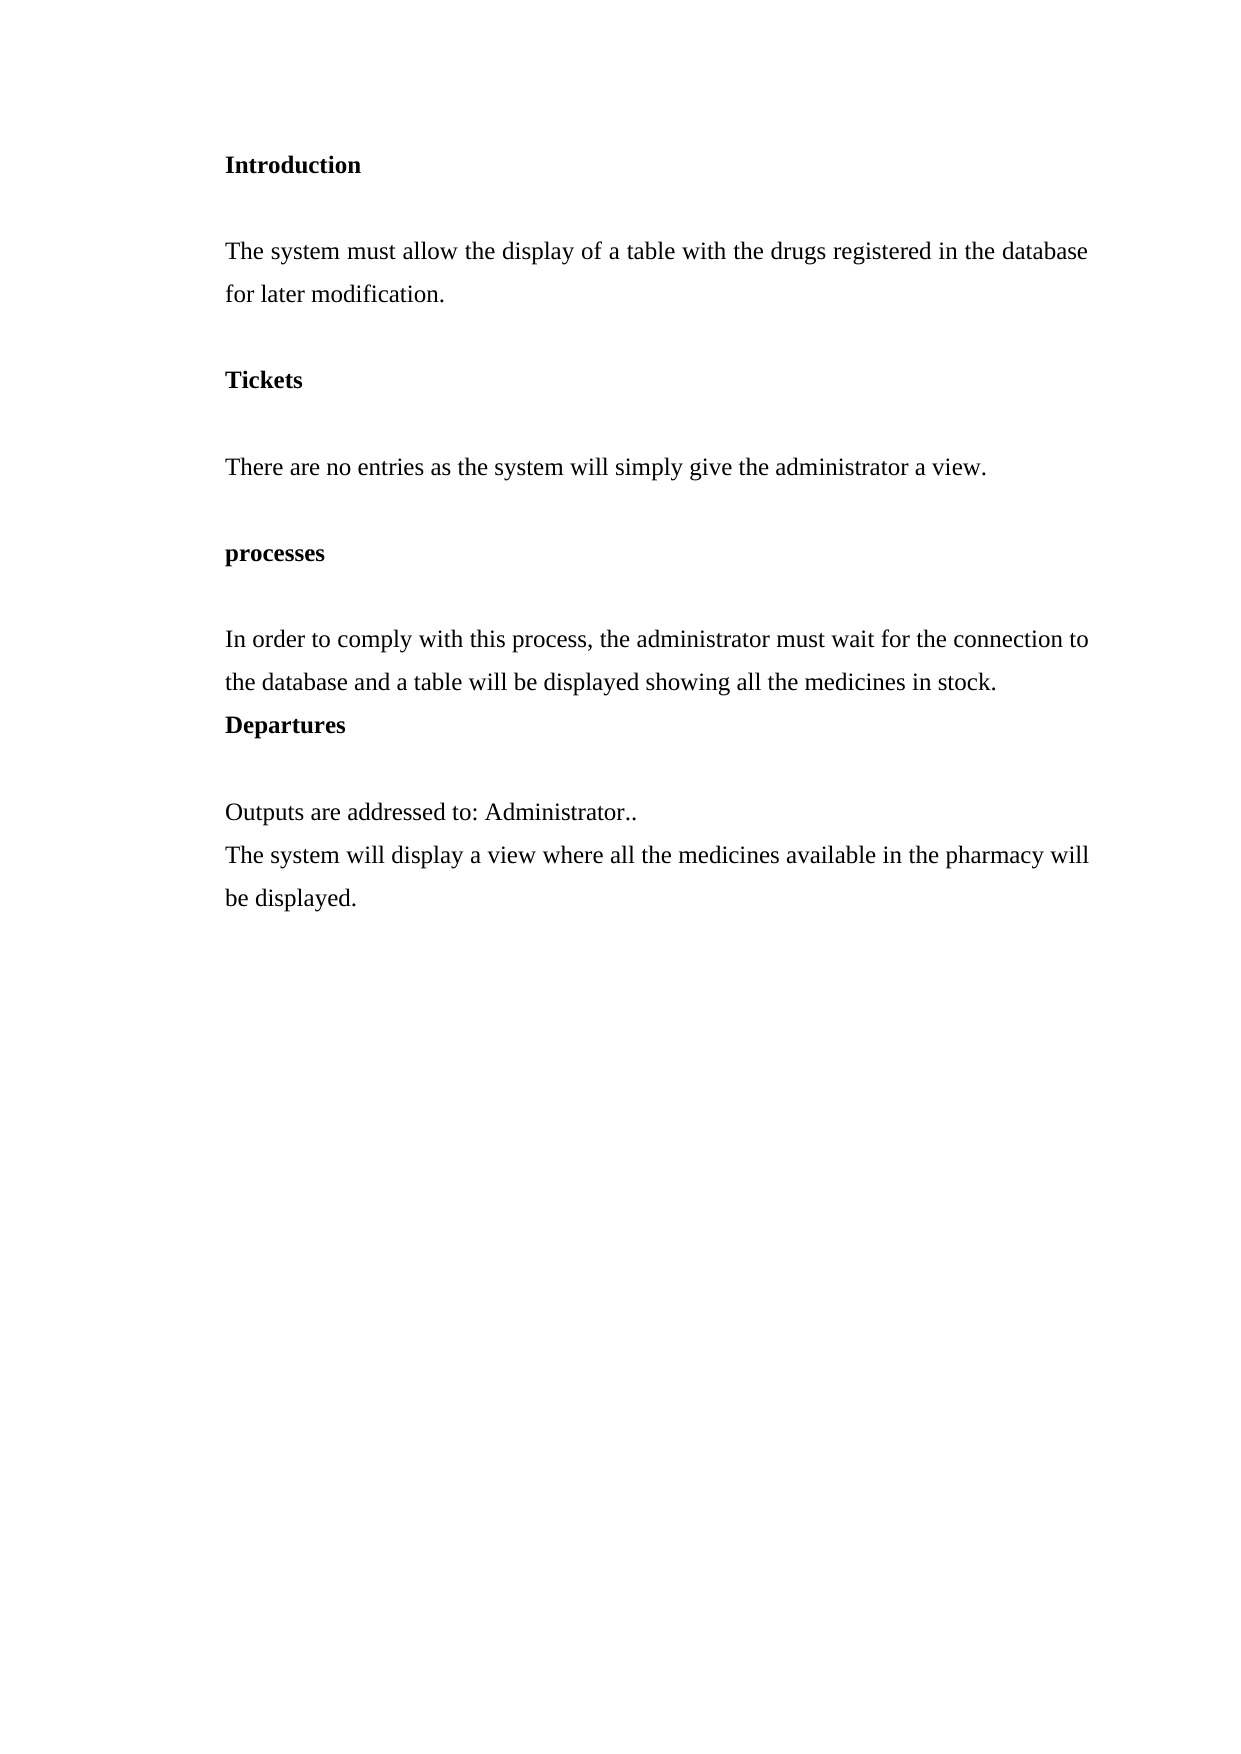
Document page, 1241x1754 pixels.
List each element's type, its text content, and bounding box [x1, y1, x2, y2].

text The system must allow the display of a table with the drugs registered in the database for later modification. [225, 236, 1090, 308]
text processes [150, 538, 1090, 567]
text Departures [150, 711, 1090, 739]
text The system will display a view where all the medicines available in the pharmacy will be displayed. [225, 840, 1090, 912]
text Tickets [150, 366, 1090, 394]
text In order to comply with this process, the administrator must wait for the connection to the database and a table will be displayed showing all the medicines in stock. [225, 624, 1090, 696]
text There are no entries as the system will simply give the administrator a view. [150, 452, 1090, 481]
text Introduction [150, 150, 1090, 179]
text Outputs are addressed to: Administrator.. [225, 797, 1090, 826]
